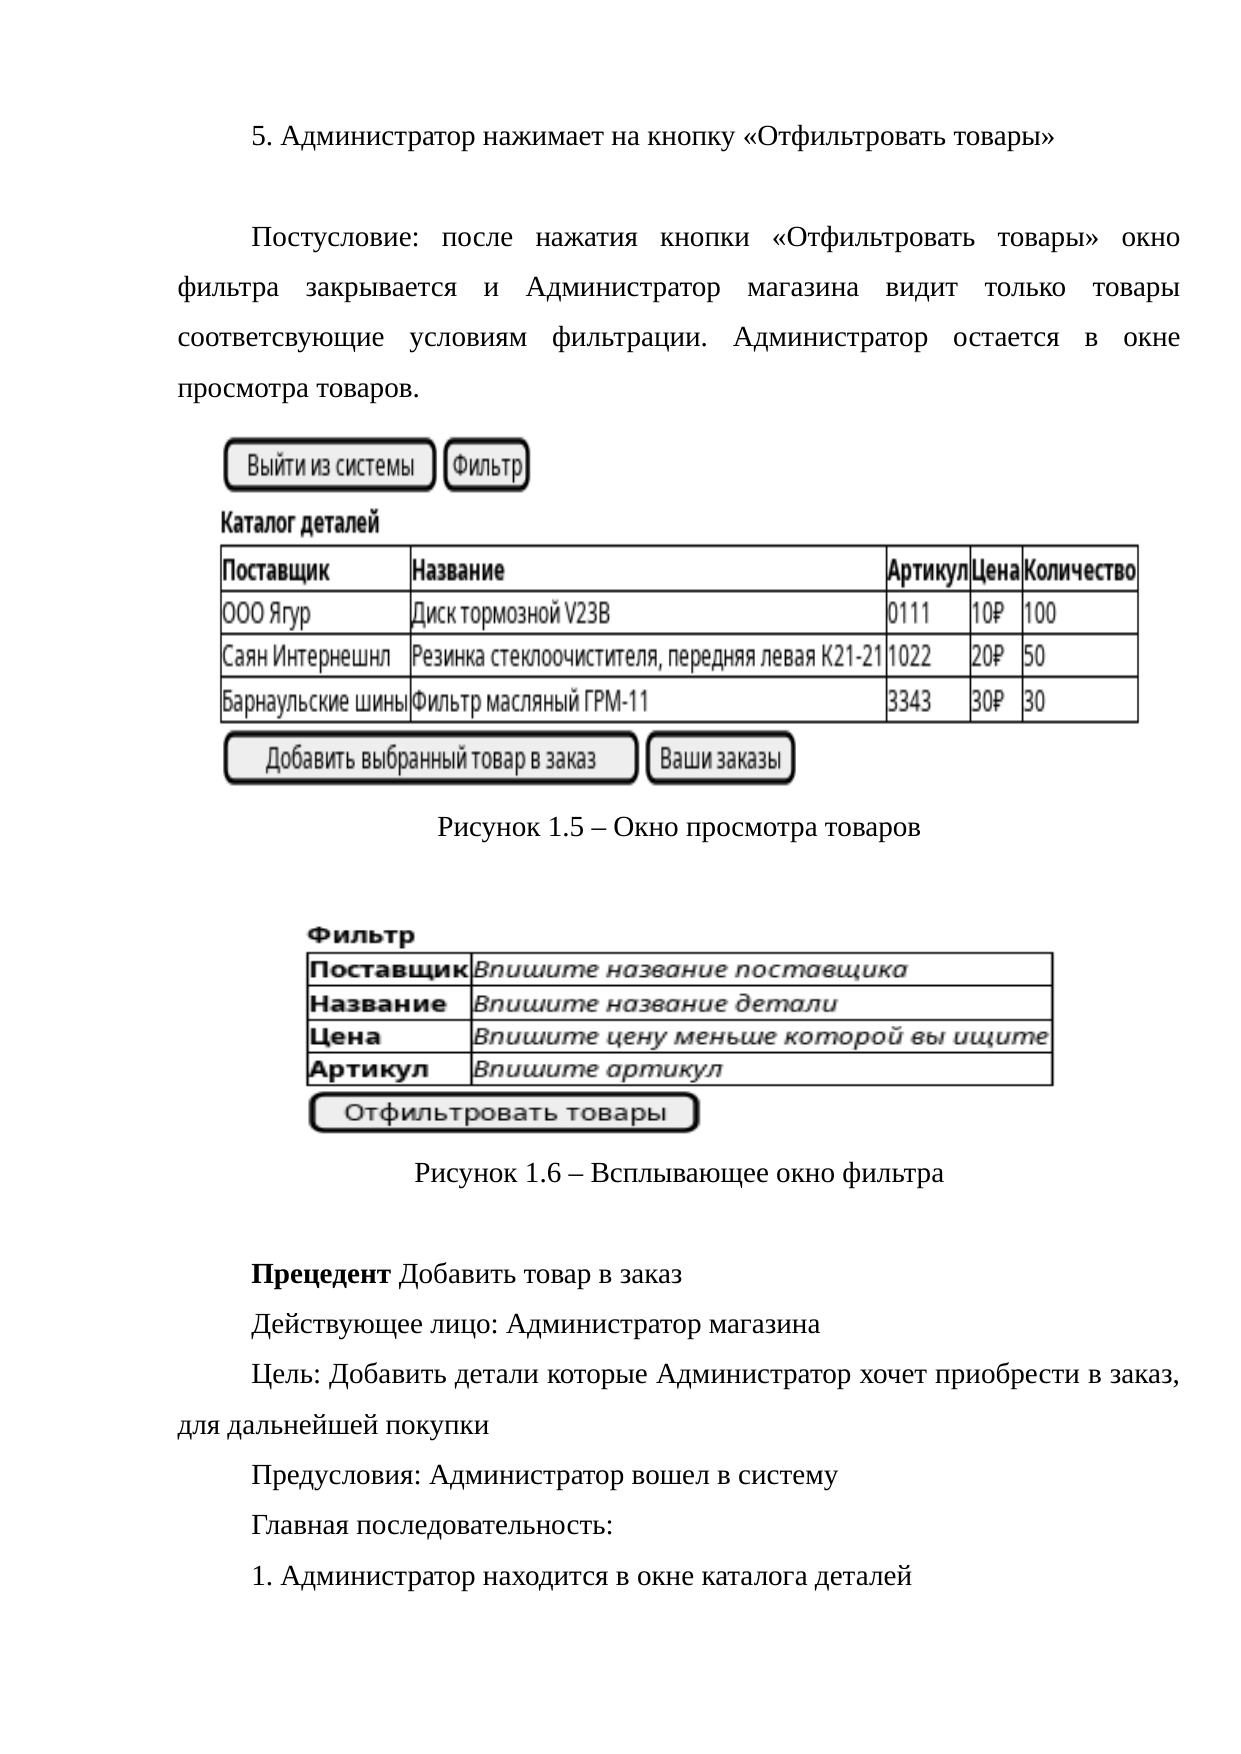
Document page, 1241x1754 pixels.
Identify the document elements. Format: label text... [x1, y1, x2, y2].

text Главная последовательность: [177, 1507, 1181, 1541]
text Предусловия: Администратор вошел в систему [177, 1457, 1181, 1491]
text 5. Администратор нажимает на кнопку «Отфильтровать товары» [177, 118, 1181, 152]
text Рисунок 1.6 – Всплывающее окно фильтра [177, 1155, 1181, 1189]
text Цель: Добавить детали которые Администратор хочет приобрести в заказ, для дальнейшей покупки [177, 1357, 1181, 1440]
text Прецедент Добавить товар в заказ [177, 1256, 1181, 1289]
text 1. Администратор находится в окне каталога деталей [177, 1558, 1181, 1591]
text Рисунок 1.5 – Окно просмотра товаров [177, 809, 1181, 843]
picture [211, 420, 1147, 793]
text Постусловие: после нажатия кнопки «Отфильтровать товары» окно фильтра закрывается и Администратор магазина видит только товары соответсвующие условиям фильтрации. Администратор остается в окне просмотра товаров. [177, 219, 1181, 403]
picture [293, 910, 1065, 1139]
text Действующее лицо: Администратор магазина [177, 1306, 1181, 1340]
